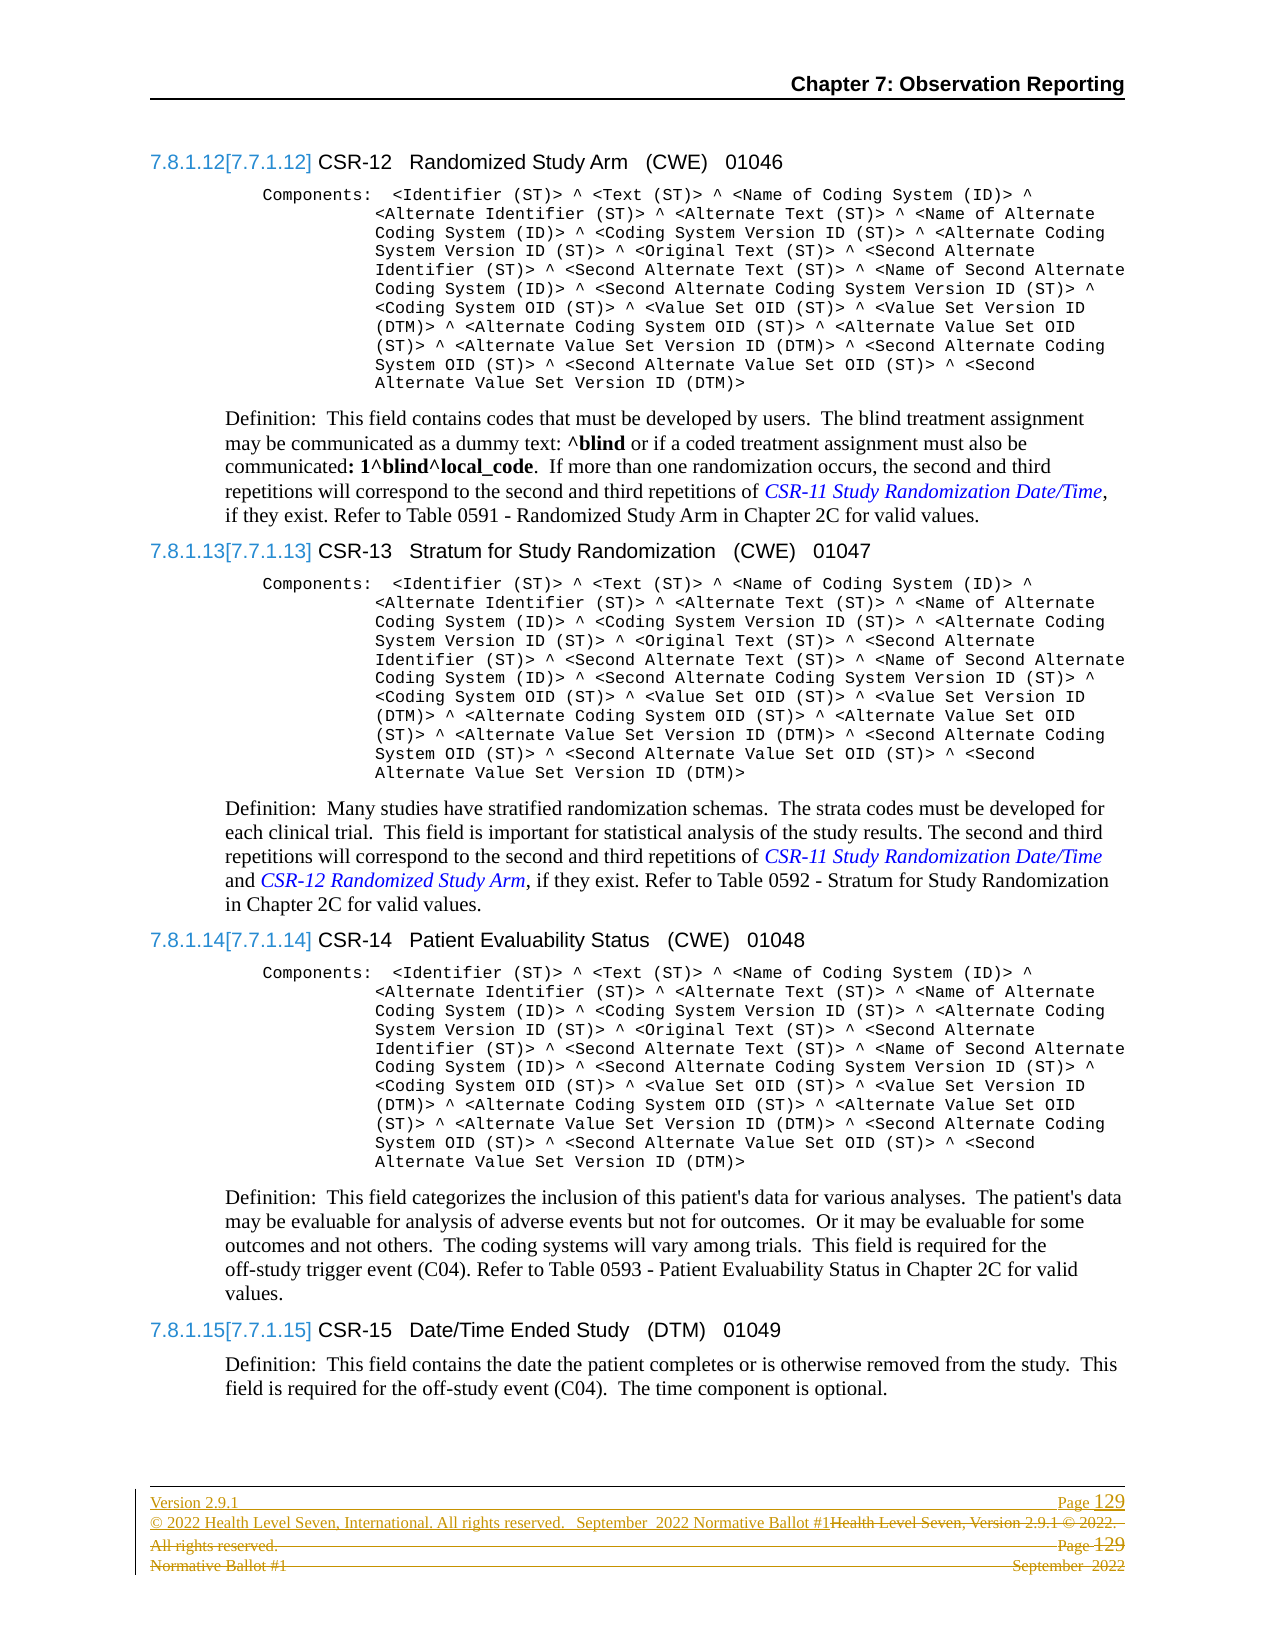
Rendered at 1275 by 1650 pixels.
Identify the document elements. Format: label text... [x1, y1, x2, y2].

subtitle CSR-14 Patient Evaluability Status (CWE) 01048 [150, 928, 1125, 952]
text Definition: This field contains codes that must be developed by users. The blind treatment assignment may be communicated as a dummy text: ^blind or if a coded treatment assignment must also be communicated: 1^blind^local_code. If more than one randomization occurs, the second and third repetitions will correspond to the second and third repetitions of CSR-11 Study Randomization Date/Time, if they exist. Refer to Table 0591 - Randomized Study Arm in Chapter 2C for valid values. [225, 406, 1125, 527]
subtitle CSR-13 Stratum for Study Randomization (CWE) 01047 [150, 539, 1125, 563]
text Definition: This field contains the date the patient completes or is otherwise removed from the study. This field is required for the off-study event (C04). The time component is optional. [225, 1352, 1125, 1400]
text Definition: Many studies have stratified randomization schemas. The strata codes must be developed for each clinical trial. This field is important for statistical analysis of the study results. The second and third repetitions will correspond to the second and third repetitions of CSR-11 Study Randomization Date/Time and CSR-12 Randomized Study Arm, if they exist. Refer to Table 0592 - Stratum for Study Randomization in Chapter 2C for valid values. [225, 796, 1125, 916]
subtitle CSR-15 Date/Time Ended Study (DTM) 01049 [150, 1317, 1125, 1341]
subtitle CSR-12 Randomized Study Arm (CWE) 01046 [150, 150, 1125, 174]
text Definition: This field categorizes the inclusion of this patient's data for various analyses. The patient's data may be evaluable for analysis of adverse events but not for outcomes. Or it may be evaluable for some outcomes and not others. The coding systems will vary among trials. This field is required for the off-study trigger event (C04). Refer to Table 0593 - Patient Evaluability Status in Chapter 2C for valid values. [225, 1185, 1125, 1305]
